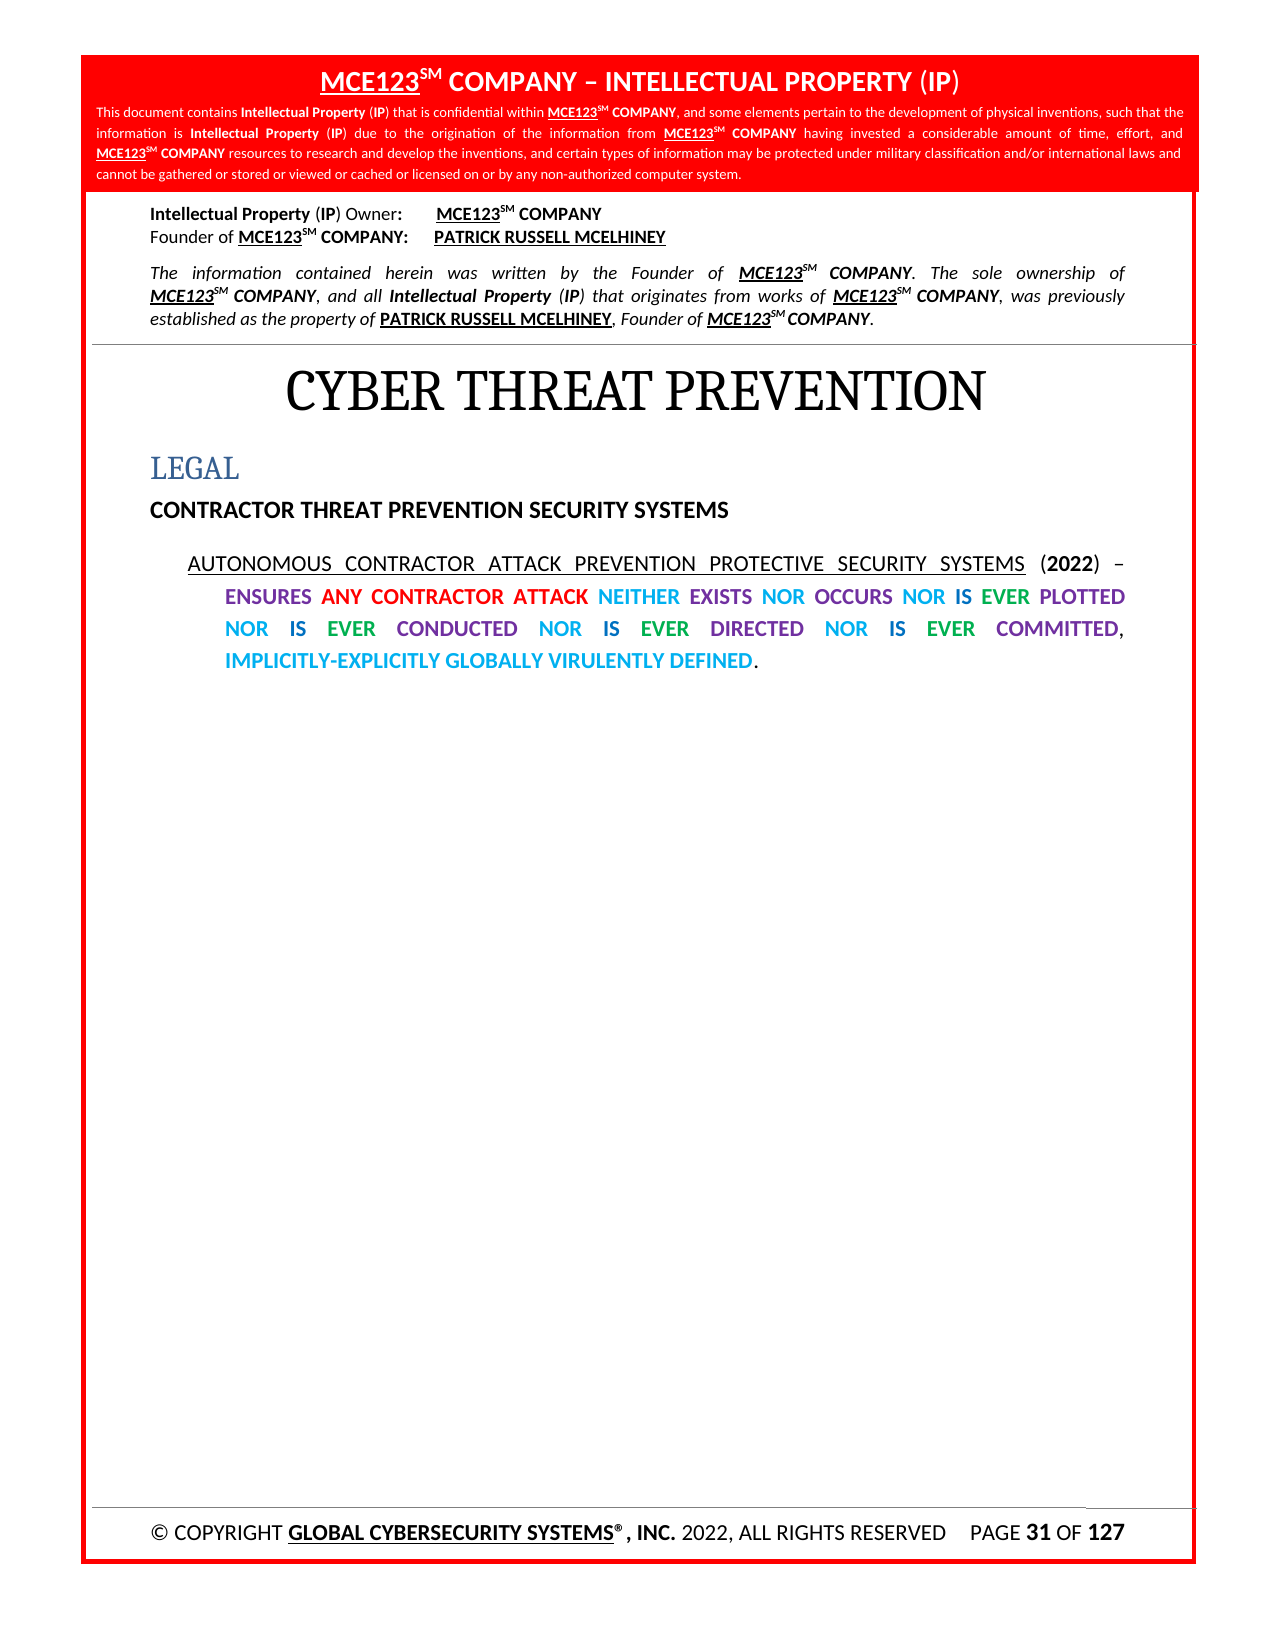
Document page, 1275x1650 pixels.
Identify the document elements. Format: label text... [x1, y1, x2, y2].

text AUTONOMOUS CONTRACTOR ATTACK PREVENTION PROTECTIVE SECURITY SYSTEMS (2022) – ENSURES ANY CONTRACTOR ATTACK NEITHER EXISTS NOR OCCURS NOR IS EVER PLOTTED NOR IS EVER CONDUCTED NOR IS EVER DIRECTED NOR IS EVER COMMITTED, IMPLICITLY-EXPLICITLY GLOBALLY VIRULENTLY DEFINED. [187, 549, 1125, 674]
text CONTRACTOR THREAT PREVENTION SECURITY SYSTEMS [150, 494, 1125, 524]
subtitle LEGAL [150, 450, 1125, 488]
title CYBER THREAT PREVENTION [150, 358, 1125, 425]
